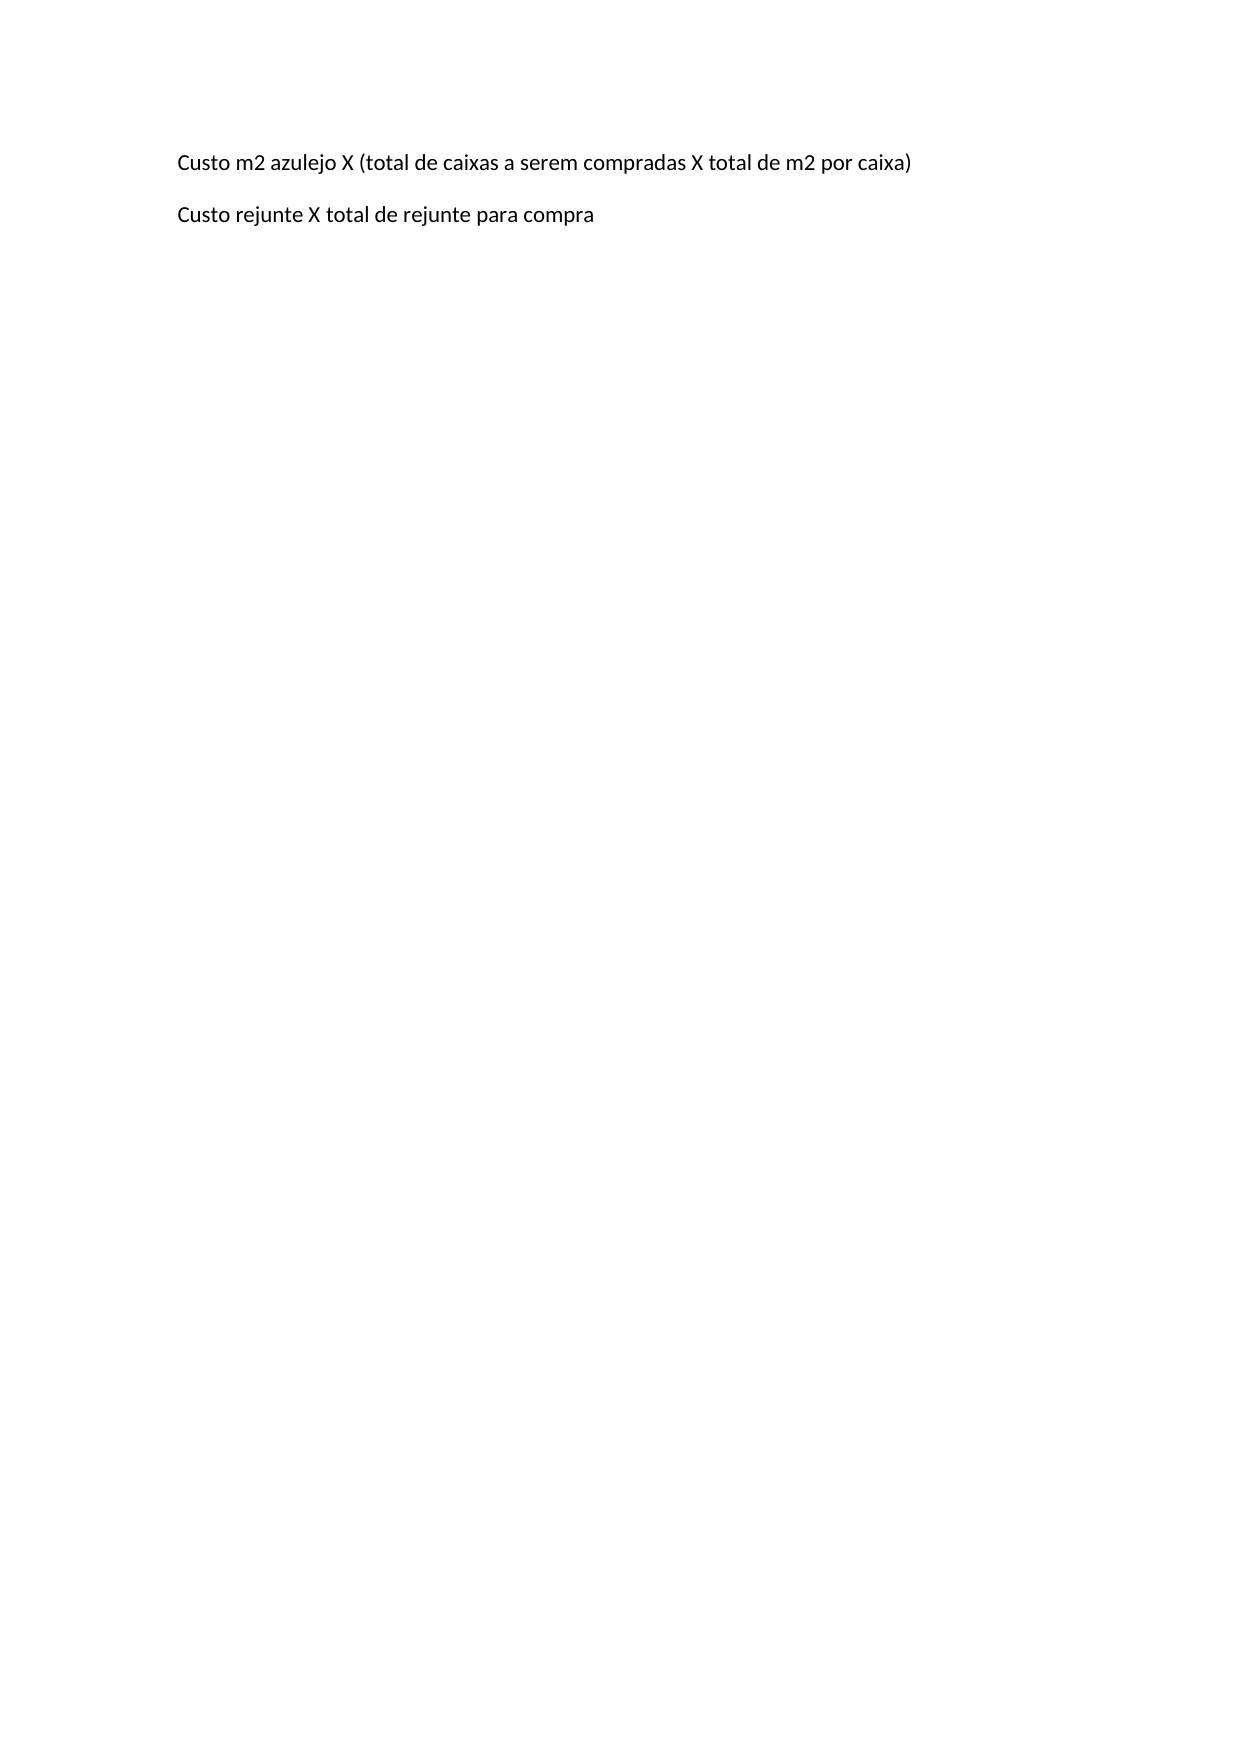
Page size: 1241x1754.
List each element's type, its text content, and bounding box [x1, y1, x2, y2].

text Custo rejunte X total de rejunte para compra [177, 201, 1063, 229]
text Custo m2 azulejo X (total de caixas a serem compradas X total de m2 por caixa) [177, 148, 1063, 176]
